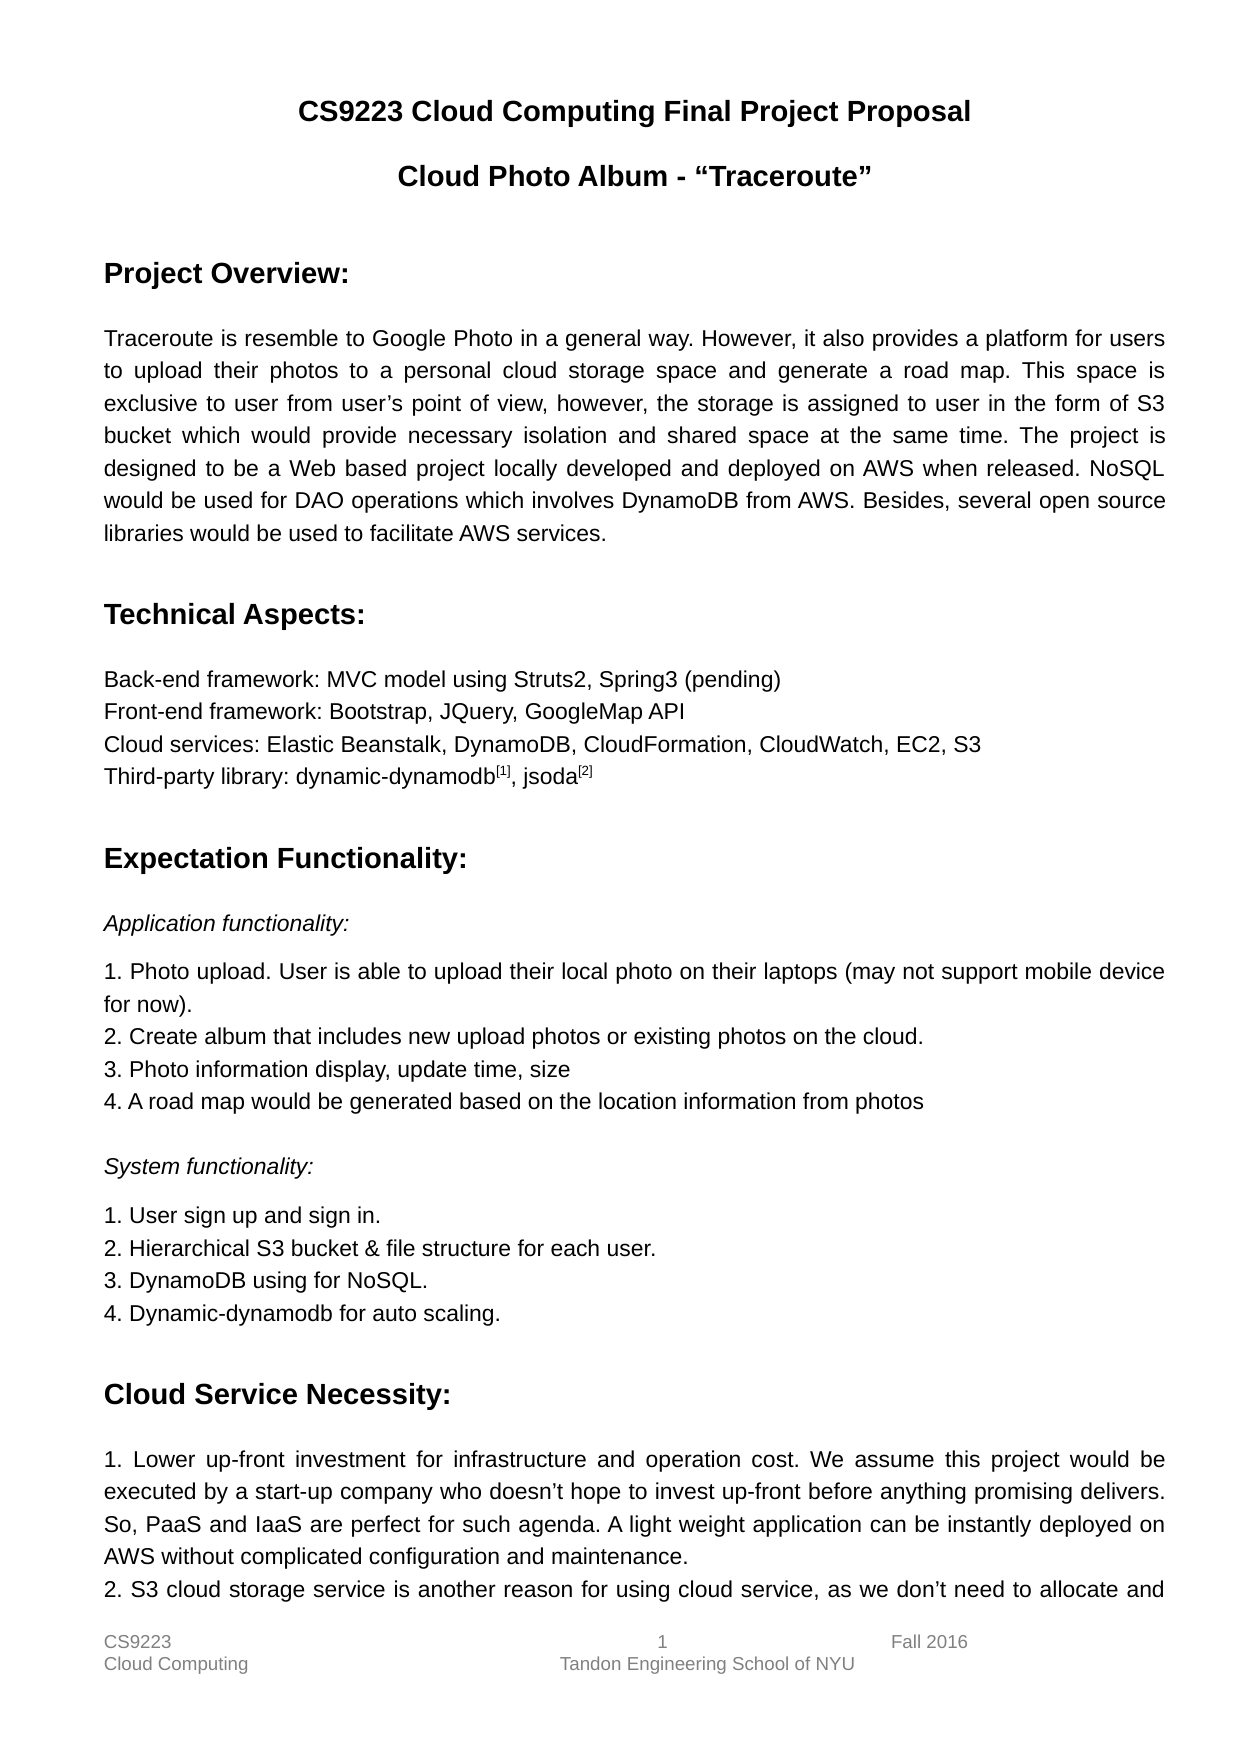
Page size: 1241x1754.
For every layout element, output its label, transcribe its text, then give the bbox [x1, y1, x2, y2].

text 1. Lower up-front investment for infrastructure and operation cost. We assume this project would be executed by a start-up company who doesn’t hope to invest up-front before anything promising delivers. So, PaaS and IaaS are perfect for such agenda. A light weight application can be instantly deployed on AWS without complicated configuration and maintenance. [103, 1443, 1167, 1573]
text Cloud Photo Album - “Traceroute” [103, 143, 1167, 208]
text 3. Photo information display, update time, size [103, 1053, 1167, 1085]
text 4. A road map would be generated based on the location information from photos [103, 1085, 1167, 1118]
text Technical Aspects: [103, 582, 1167, 647]
text 3. DynamoDB using for NoSQL. [103, 1264, 1167, 1297]
text Traceroute is resemble to Google Photo in a general way. However, it also provides a platform for users to upload their photos to a personal cloud storage space and generate a road map. This space is exclusive to user from user’s point of view, however, the storage is assigned to user in the form of S3 bucket which would provide necessary isolation and shared space at the same time. The project is designed to be a Web based project locally developed and deployed on AWS when released. NoSQL would be used for DAO operations which involves DynamoDB from AWS. Besides, several open source libraries would be used to facilitate AWS services. [103, 322, 1167, 549]
text Front-end framework: Bootstrap, JQuery, GoogleMap API [103, 695, 1167, 728]
text 2. Create album that includes new upload photos or existing photos on the cloud. [103, 1020, 1167, 1053]
text 4. Dynamic-dynamodb for auto scaling. [103, 1297, 1167, 1329]
text CS9223 Cloud Computing Final Project Proposal [103, 78, 1167, 143]
text 1. Photo upload. User is able to upload their local photo on their laptops (may not support mobile device for now). [103, 955, 1167, 1020]
text Project Overview: [103, 240, 1167, 305]
text Cloud services: Elastic Beanstalk, DynamoDB, CloudFormation, CloudWatch, EC2, S3 [103, 728, 1167, 760]
text 1. User sign up and sign in. [103, 1199, 1167, 1232]
text Back-end framework: MVC model using Struts2, Spring3 (pending) [103, 663, 1167, 695]
text Expectation Functionality: [103, 825, 1167, 890]
text Third-party library: dynamic-dynamodb[1], jsoda[2] [103, 760, 1167, 793]
text Cloud Service Necessity: [103, 1362, 1167, 1427]
text 2. Hierarchical S3 bucket & file structure for each user. [103, 1232, 1167, 1264]
text Application functionality: [103, 907, 1167, 939]
text System functionality: [103, 1150, 1167, 1183]
